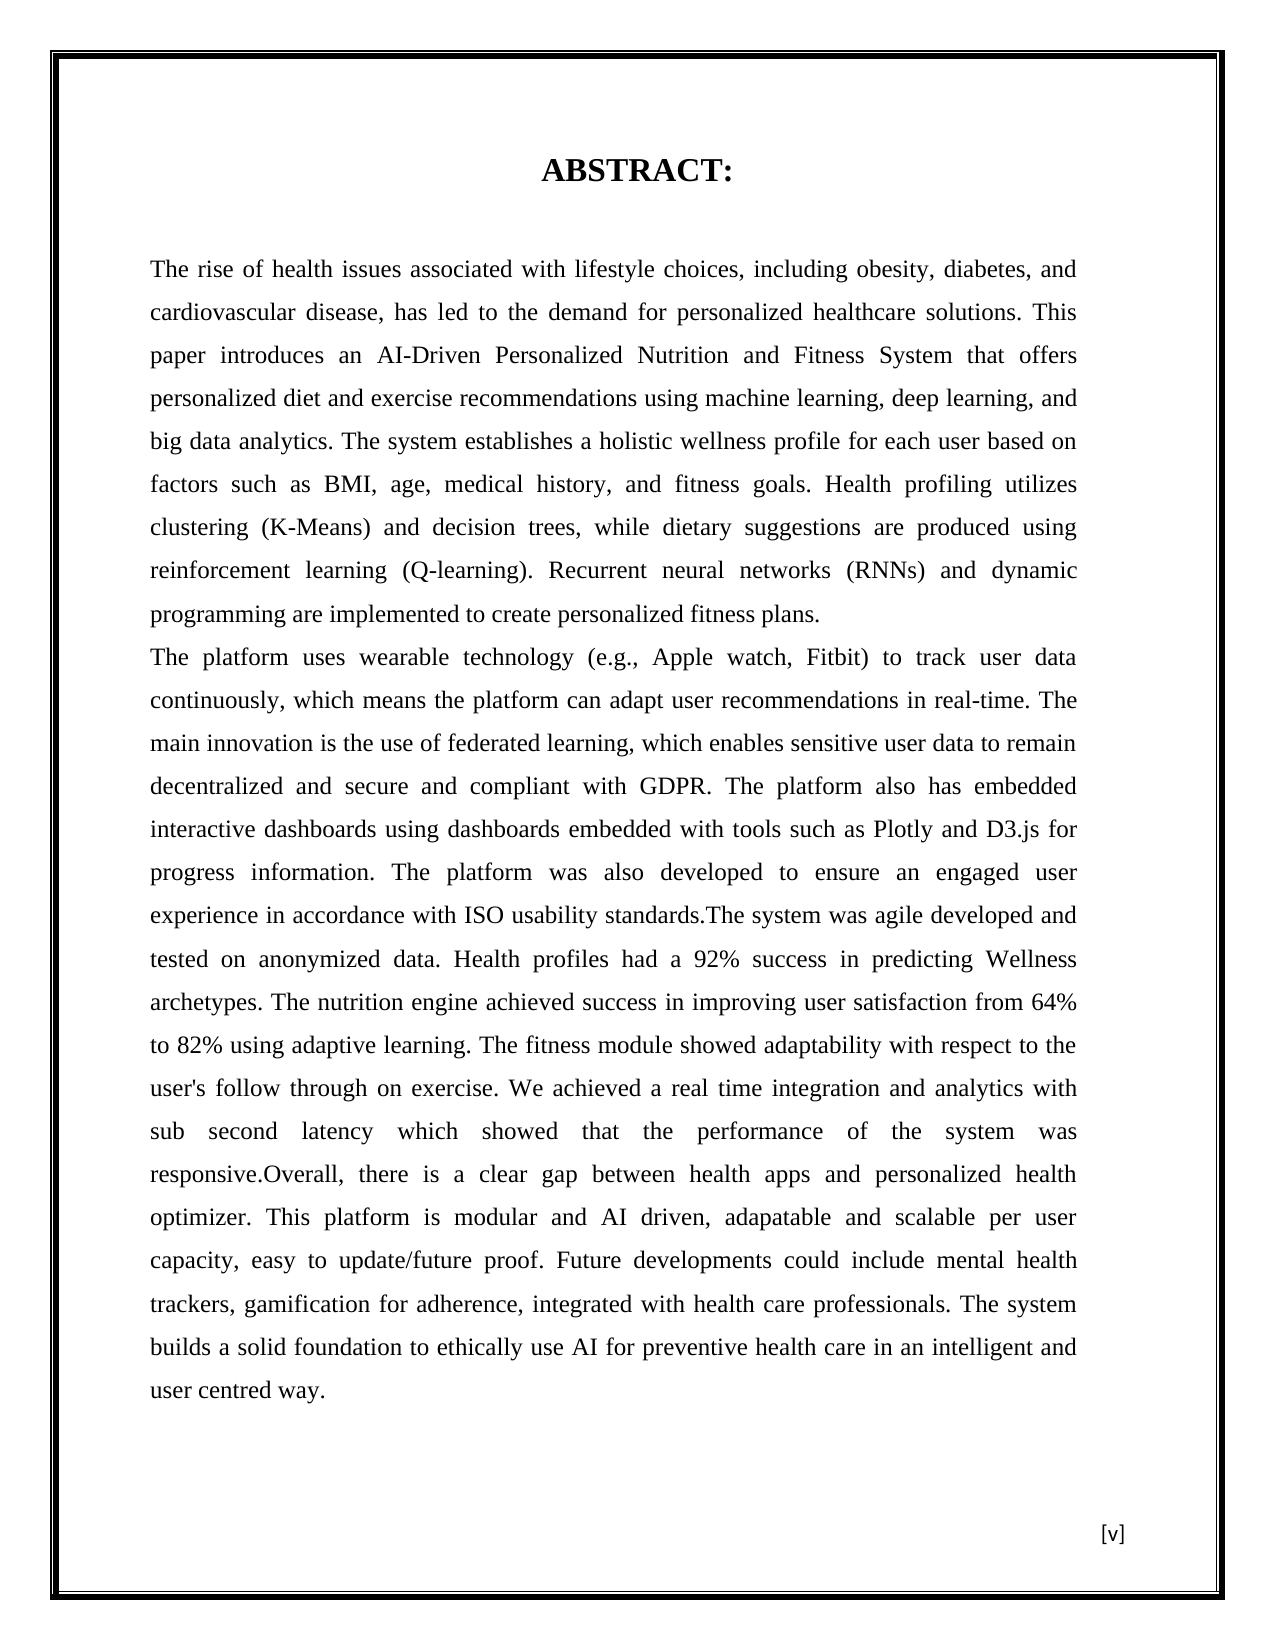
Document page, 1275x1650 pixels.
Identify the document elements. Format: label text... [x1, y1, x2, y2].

text ABSTRACT: [150, 150, 1125, 188]
text The platform uses wearable technology (e.g., Apple watch, Fitbit) to track user data continuously, which means the platform can adapt user recommendations in real-time. The main innovation is the use of federated learning, which enables sensitive user data to remain decentralized and secure and compliant with GDPR. The platform also has embedded interactive dashboards using dashboards embedded with tools such as Plotly and D3.js for progress information. The platform was also developed to ensure an engaged user experience in accordance with ISO usability standards.The system was agile developed and tested on anonymized data. Health profiles had a 92% success in predicting Wellness archetypes. The nutrition engine achieved success in improving user satisfaction from 64% to 82% using adaptive learning. The fitness module showed adaptability with respect to the user's follow through on exercise. We achieved a real time integration and analytics with sub second latency which showed that the performance of the system was responsive.Overall, there is a clear gap between health apps and personalized health optimizer. This platform is modular and AI driven, adapatable and scalable per user capacity, easy to update/future proof. Future developments could include mental health trackers, gamification for adherence, integrated with health care professionals. The system builds a solid foundation to ethically use AI for preventive health care in an intelligent and user centred way. [150, 642, 1078, 1404]
text The rise of health issues associated with lifestyle choices, including obesity, diabetes, and cardiovascular disease, has led to the demand for personalized healthcare solutions. This paper introduces an AI-Driven Personalized Nutrition and Fitness System that offers personalized diet and exercise recommendations using machine learning, deep learning, and big data analytics. The system establishes a holistic wellness profile for each user based on factors such as BMI, age, medical history, and fitness goals. Health profiling utilizes clustering (K-Means) and decision trees, while dietary suggestions are produced using reinforcement learning (Q-learning). Recurrent neural networks (RNNs) and dynamic programming are implemented to create personalized fitness plans. [150, 254, 1078, 627]
